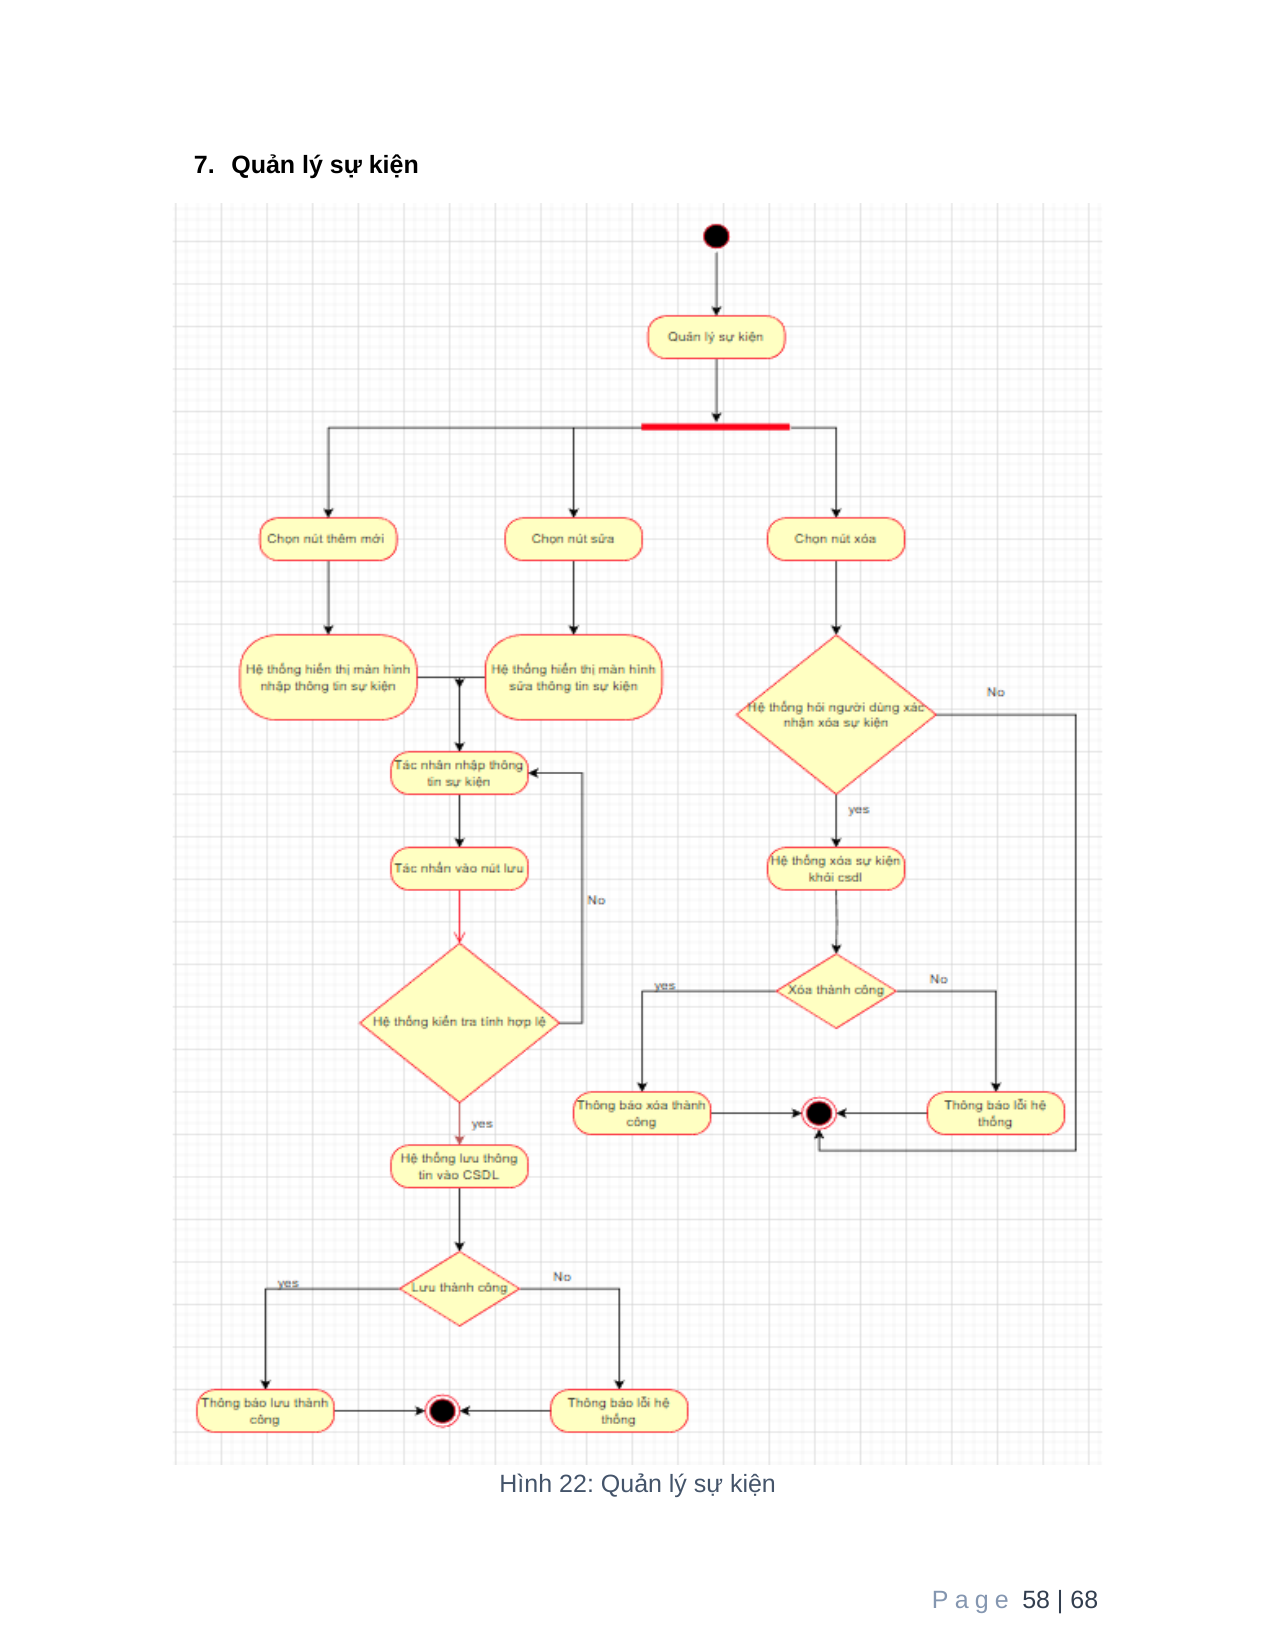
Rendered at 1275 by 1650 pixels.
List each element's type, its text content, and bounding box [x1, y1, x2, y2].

subtitle Quản lý sự kiện [194, 150, 1107, 179]
picture [172, 203, 1103, 1465]
text Hình 22: Quản lý sự kiện [150, 1469, 1125, 1498]
